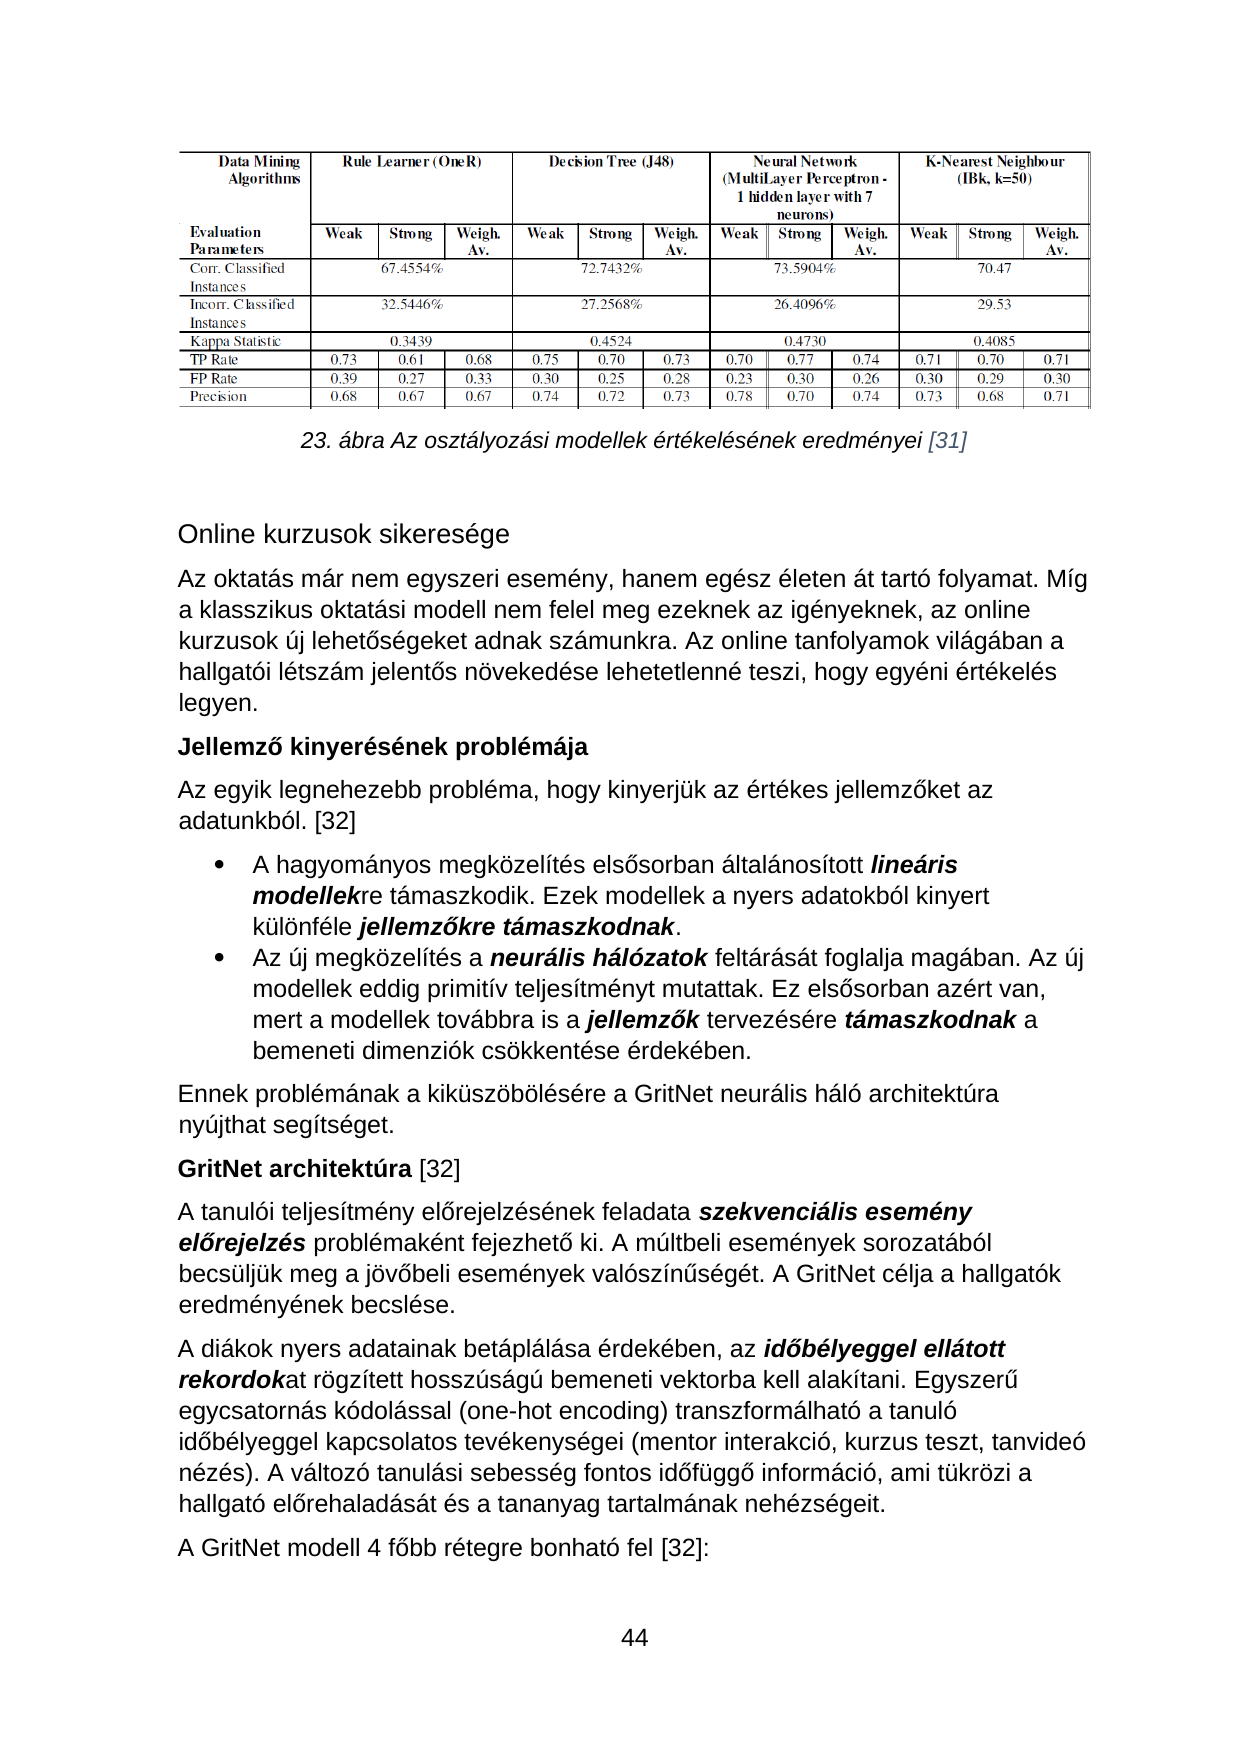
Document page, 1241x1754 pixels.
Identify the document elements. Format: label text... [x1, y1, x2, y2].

picture [177, 147, 1093, 409]
text Jellemző kinyerésének problémája [177, 732, 1092, 760]
subtitle Online kurzusok sikeresége [177, 518, 1092, 549]
text Az egyik legnehezebb probléma, hogy kinyerjük az értékes jellemzőket az adatunkból. [177, 775, 1092, 835]
text A GritNet modell 4 főbb rétegre bonható fel: [177, 1533, 1092, 1561]
text A tanulói teljesítmény előrejelzésének feladata szekvenciális esemény előrejelzés problémaként fejezhető ki. A múltbeli események sorozatából becsüljük meg a jövőbeli események valószínűségét. A GritNet célja a hallgatók eredményének becslése. [177, 1197, 1092, 1319]
text Az oktatás már nem egyszeri esemény, hanem egész életen át tartó folyamat. Míg a klasszikus oktatási modell nem felel meg ezeknek az igényeknek, az online kurzusok új lehetőségeket adnak számunkra. Az online tanfolyamok világában a hallgatói létszám jelentős növekedése lehetetlenné teszi, hogy egyéni értékelés legyen. [177, 564, 1092, 717]
text GritNet architektúra [177, 1154, 1092, 1183]
list A hagyományos megközelítés elsősorban általánosított lineáris modellekre támaszkodik. Ezek modellek a nyers adatokból kinyert különféle jellemzőkre támaszkodnak. [215, 849, 1092, 941]
text 27. ábra Az osztályozási modellek értékelésének eredményei [177, 427, 1092, 453]
text A diákok nyers adatainak betáplálása érdekében, az időbélyeggel ellátott rekordokat rögzített hosszúságú bemeneti vektorba kell alakítani. Egyszerű egycsatornás kódolással (one-hot encoding) transzformálható a tanuló időbélyeggel kapcsolatos tevékenységei (mentor interakció, kurzus teszt, tanvideó nézés). A változó tanulási sebesség fontos időfüggő információ, ami tükrözi a hallgató előrehaladását és a tananyag tartalmának nehézségeit. [177, 1334, 1092, 1518]
list Az új megközelítés a neurális hálózatok feltárását foglalja magában. Az új modellek eddig primitív teljesítményt mutattak. Ez elsősorban azért van, mert a modellek továbbra is a jellemzők tervezésére támaszkodnak a bemeneti dimenziók csökkentése érdekében. [215, 943, 1092, 1065]
text Ennek problémának a kiküszöbölésére a GritNet neurális háló architektúra nyújthat segítséget. [177, 1079, 1092, 1139]
